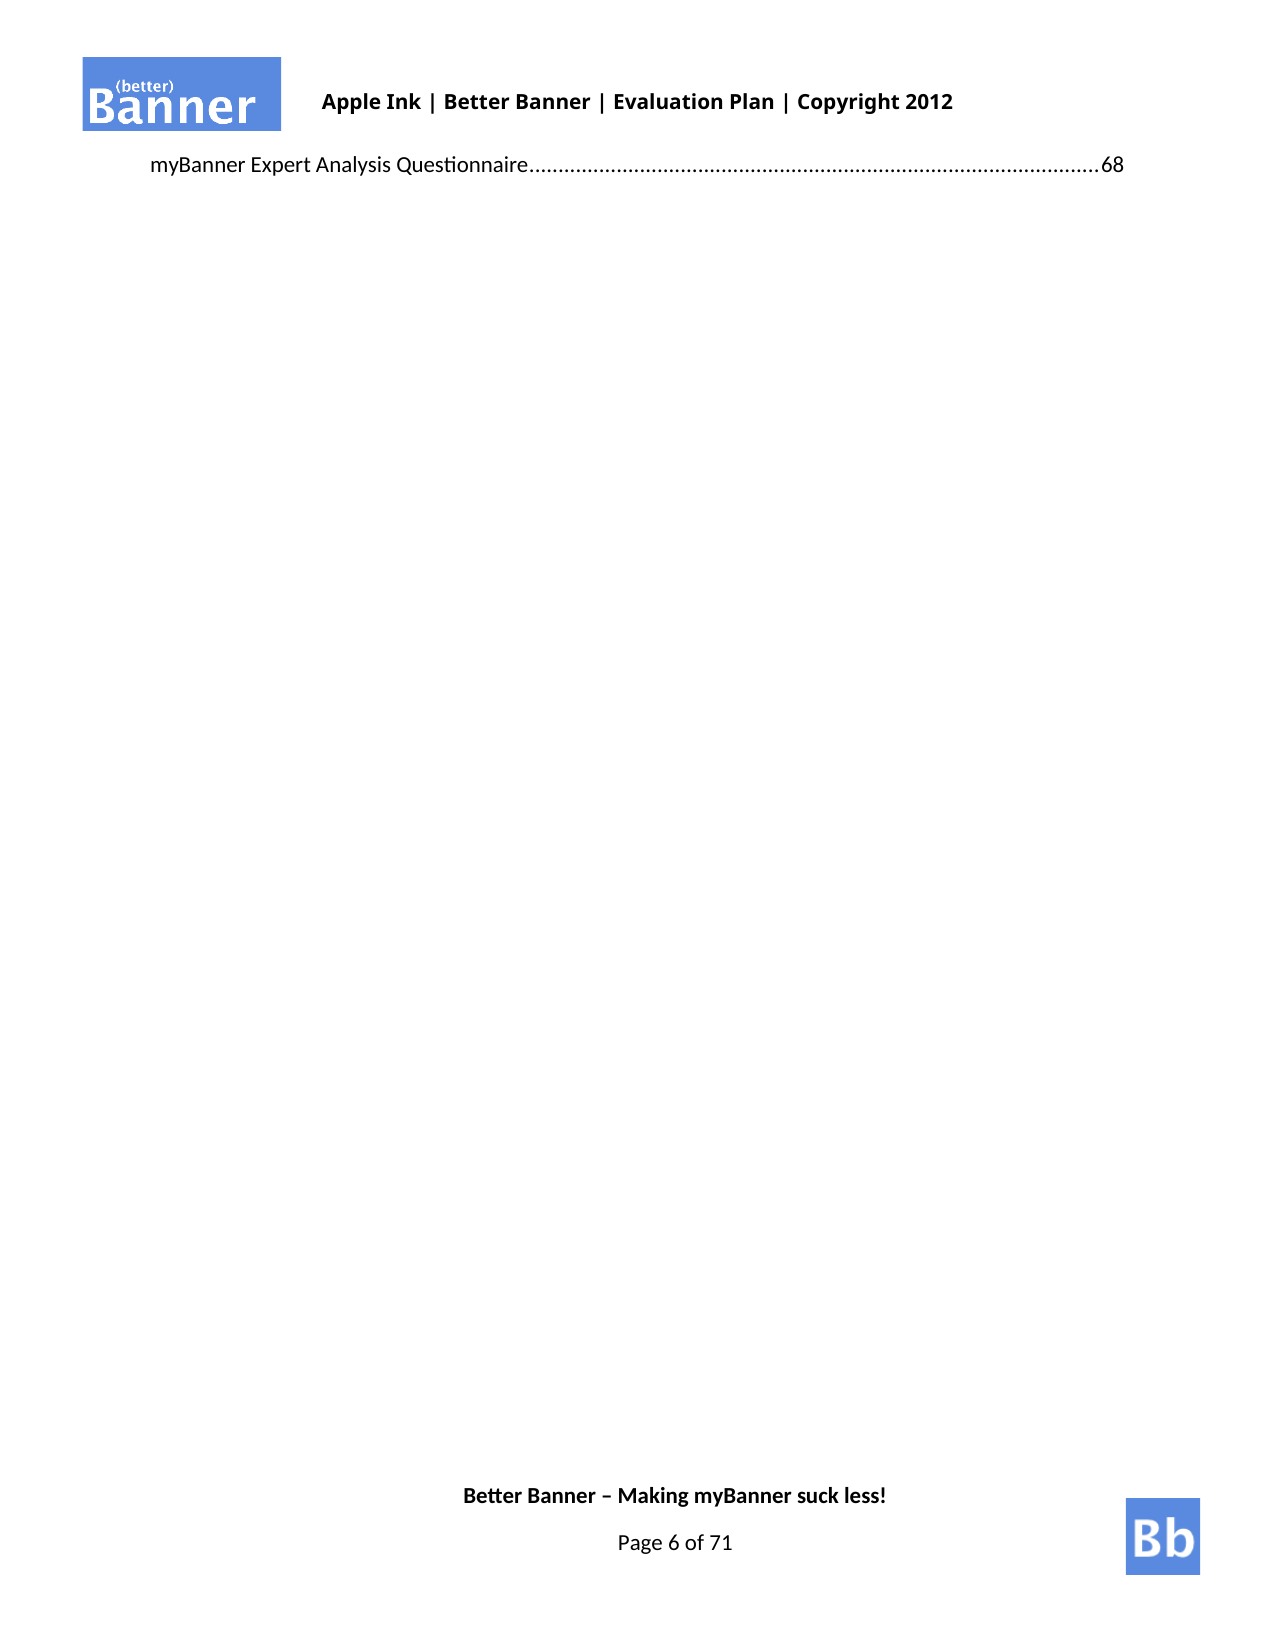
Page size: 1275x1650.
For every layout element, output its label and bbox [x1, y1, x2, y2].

picture [1125, 1498, 1200, 1574]
picture [81, 57, 282, 130]
